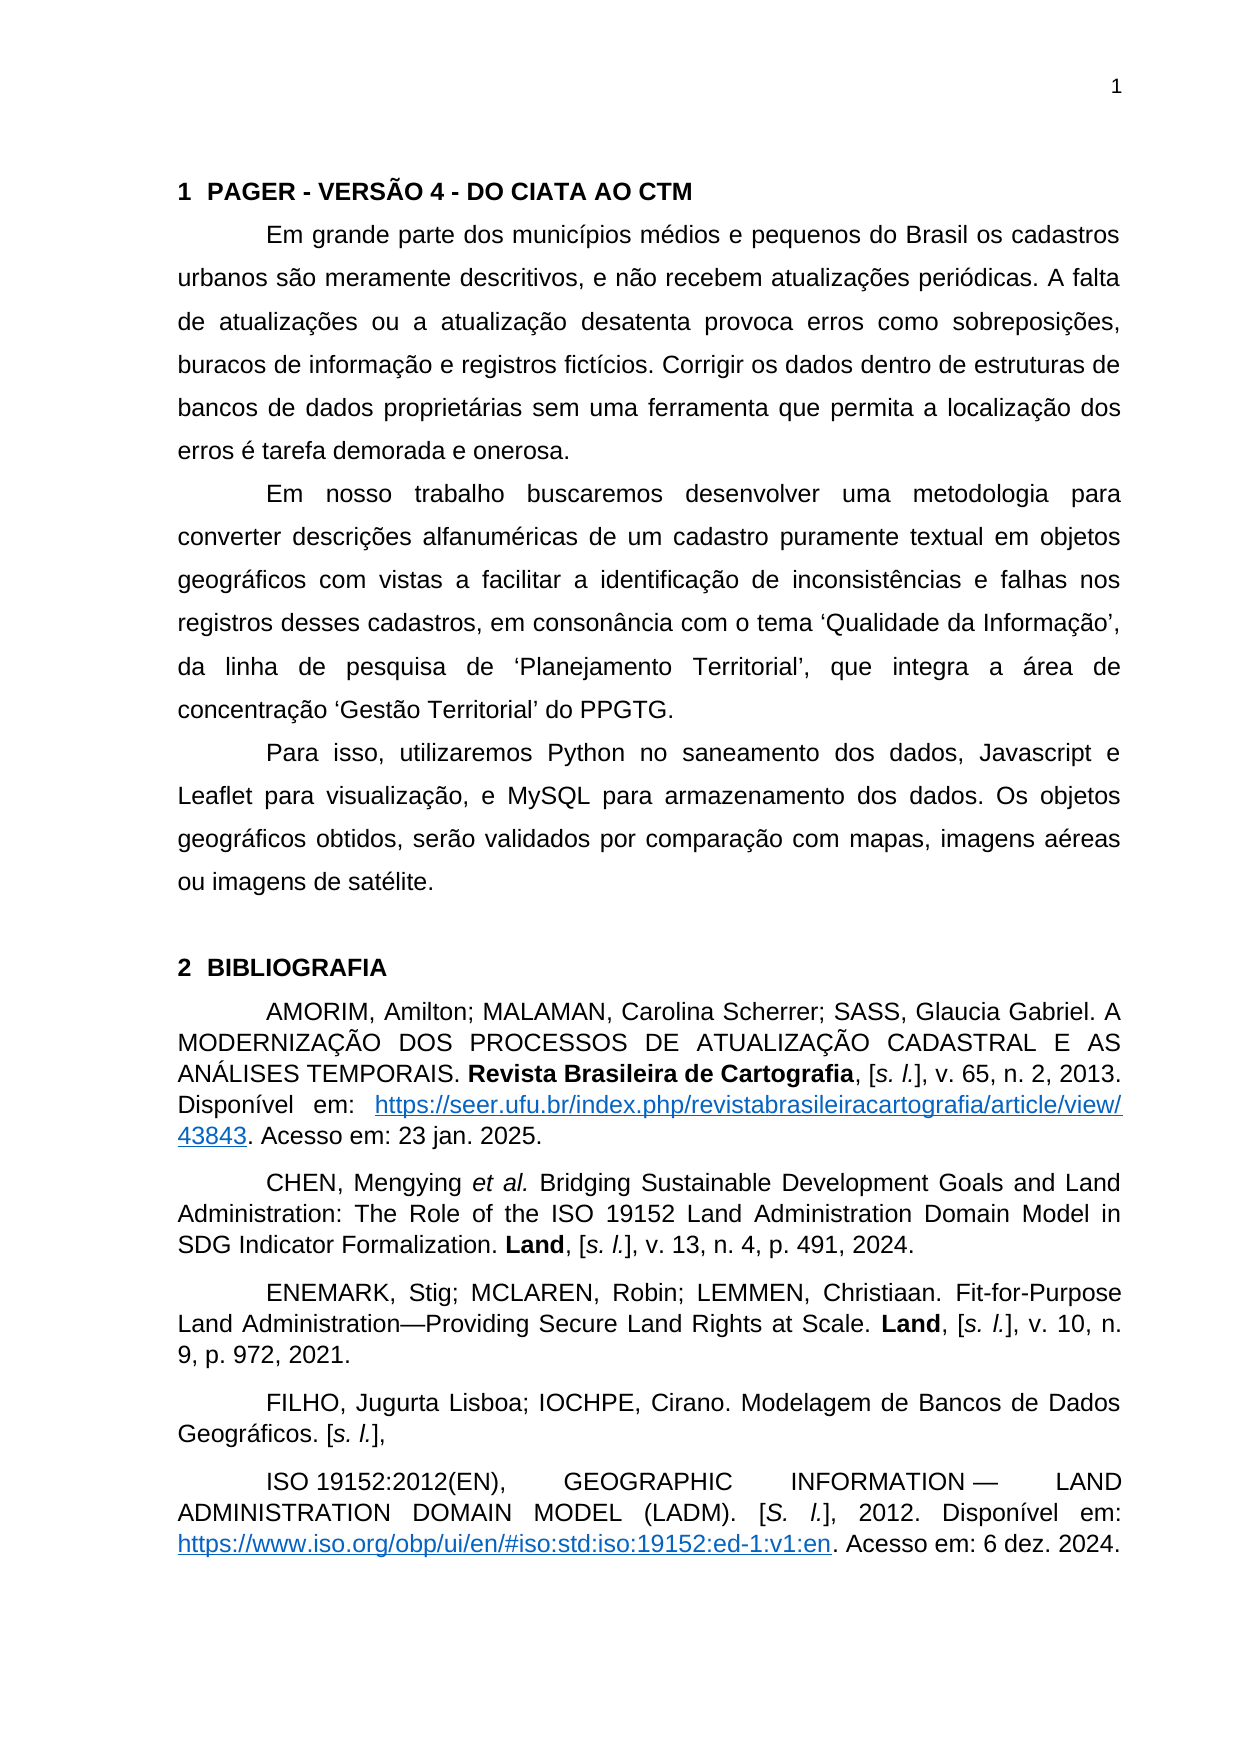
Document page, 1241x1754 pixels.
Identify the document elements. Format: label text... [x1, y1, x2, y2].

text Em grande parte dos municípios médios e pequenos do Brasil os cadastros urbanos são meramente descritivos, e não recebem atualizações periódicas. A falta de atualizações ou a atualização desatenta provoca erros como sobreposições, buracos de informação e registros fictícios. Corrigir os dados dentro de estruturas de bancos de dados proprietárias sem uma ferramenta que permita a localização dos erros é tarefa demorada e onerosa. [177, 220, 1122, 465]
text CHEN, Mengying et al. Bridging Sustainable Development Goals and Land Administration: The Role of the ISO 19152 Land Administration Domain Model in SDG Indicator Formalization. Land, [s. l.], v. 13, n. 4, p. 491, 2024. [177, 1168, 1122, 1259]
text AMORIM, Amilton; MALAMAN, Carolina Scherrer; SASS, Glaucia Gabriel. A MODERNIZAÇÃO DOS PROCESSOS DE ATUALIZAÇÃO CADASTRAL E AS ANÁLISES TEMPORAIS. Revista Brasileira de Cartografia, [s. l.], v. 65, n. 2, 2013. Disponível em: https://seer.ufu.br/index.php/revistabrasileiracartografia/article/view/43843. Acesso em: 23 jan. 2025. [177, 997, 1122, 1149]
text ISO 19152:2012(EN), GEOGRAPHIC INFORMATION — LAND ADMINISTRATION DOMAIN MODEL (LADM). [S. l.], 2012. Disponível em: https://www.iso.org/obp/ui/en/#iso:std:iso:19152:ed-1:v1:en. Acesso em: 6 dez. 2024. [177, 1467, 1122, 1558]
text Em nosso trabalho buscaremos desenvolver uma metodologia para converter descrições alfanuméricas de um cadastro puramente textual em objetos geográficos com vistas a facilitar a identificação de inconsistências e falhas nos registros desses cadastros, em consonância com o tema ‘Qualidade da Informação’, da linha de pesquisa de ‘Planejamento Territorial’, que integra a área de concentração ‘Gestão Territorial’ do PPGTG. [177, 479, 1122, 723]
text FILHO, Jugurta Lisboa; IOCHPE, Cirano. Modelagem de Bancos de Dados Geográficos. [s. l.], [177, 1388, 1122, 1448]
subtitle Bibliografia [177, 953, 1122, 982]
subtitle PaGer - Versão 4 - DO CIATA AO CTM [177, 177, 1122, 206]
text ENEMARK, Stig; MCLAREN, Robin; LEMMEN, Christiaan. Fit-for-Purpose Land Administration—Providing Secure Land Rights at Scale. Land, [s. l.], v. 10, n. 9, p. 972, 2021. [177, 1278, 1122, 1369]
text Para isso, utilizaremos Python no saneamento dos dados, Javascript e Leaflet para visualização, e MySQL para armazenamento dos dados. Os objetos geográficos obtidos, serão validados por comparação com mapas, imagens aéreas ou imagens de satélite. [177, 738, 1122, 896]
